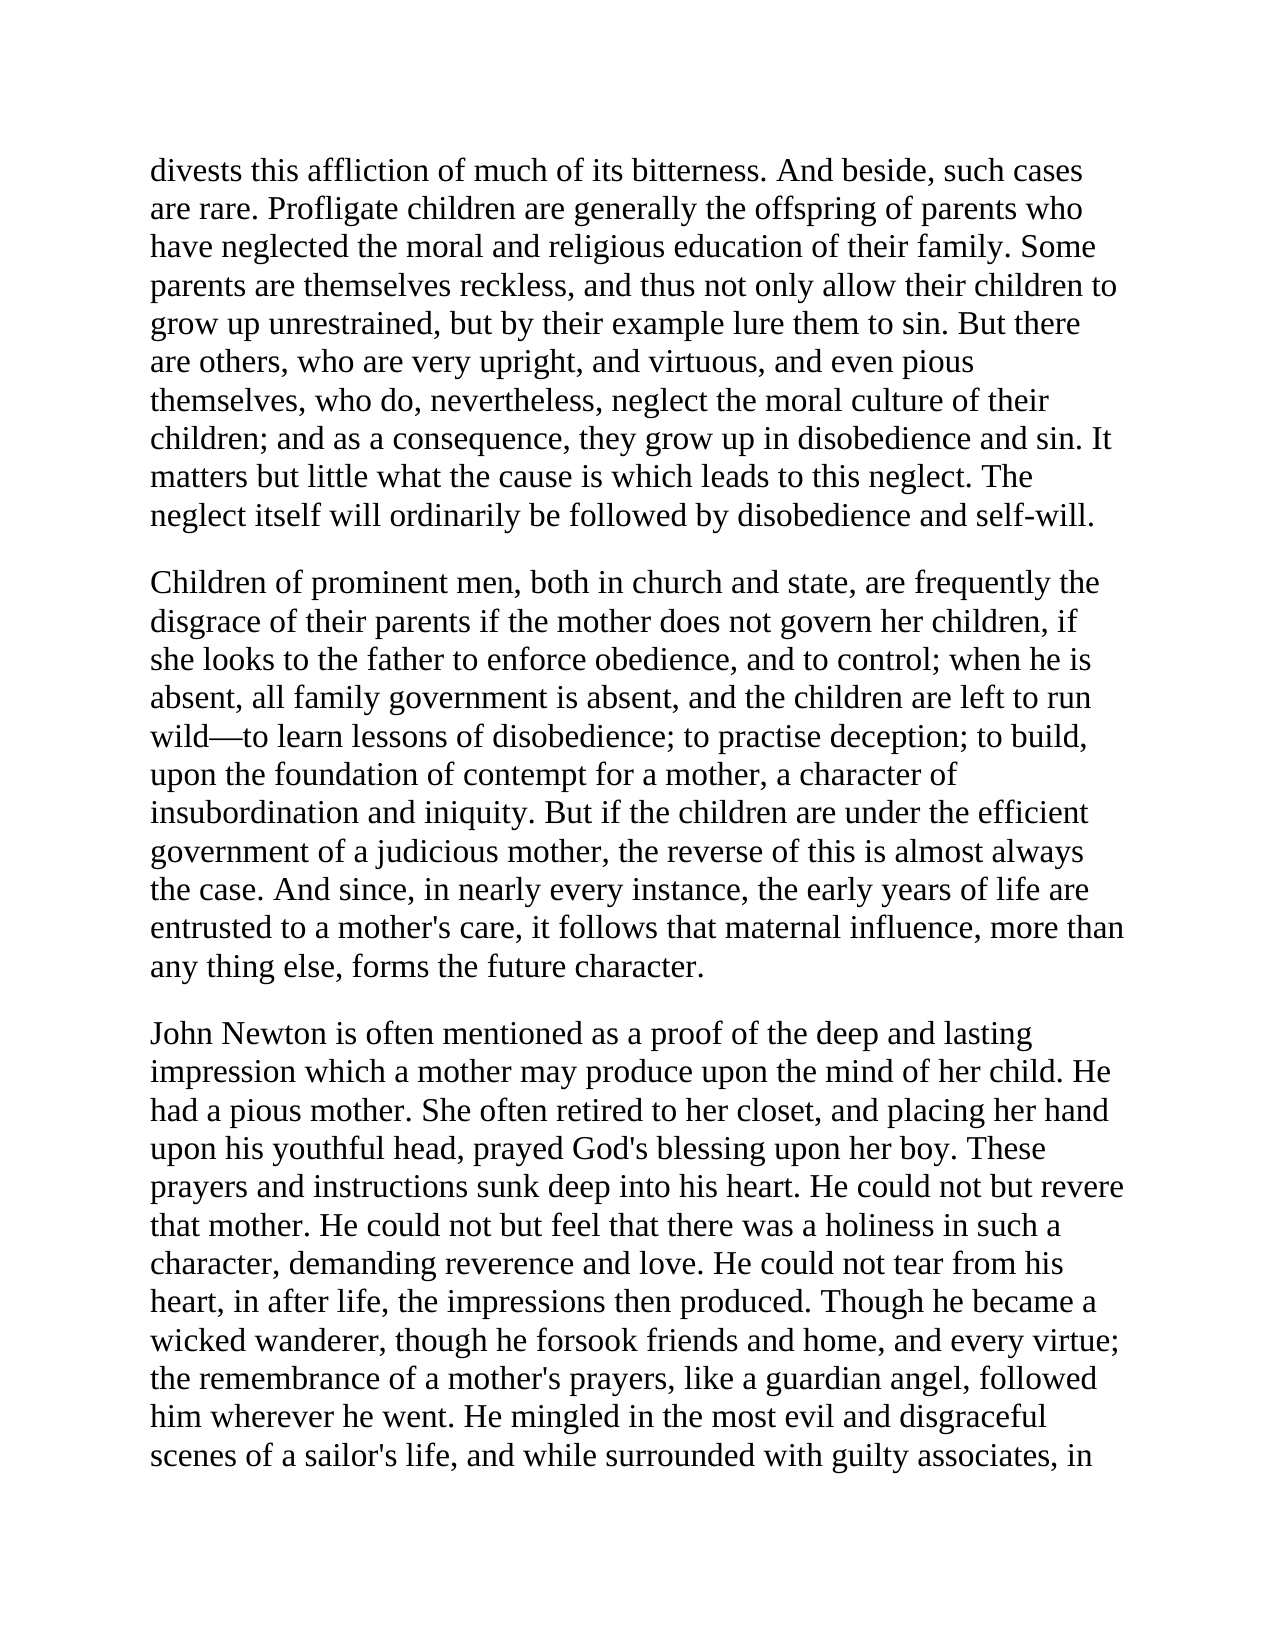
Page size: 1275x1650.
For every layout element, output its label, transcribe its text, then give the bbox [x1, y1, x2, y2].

text Children of prominent men, both in church and state, are frequently the disgrace of their parents if the mother does not govern her children, if she looks to the father to enforce obedience, and to control; when he is absent, all family government is absent, and the children are left to run wild—to learn lessons of disobedience; to practise deception; to build, upon the foundation of contempt for a mother, a character of insubordination and iniquity. But if the children are under the efficient government of a judicious mother, the reverse of this is almost always the case. And since, in nearly every instance, the early years of life are entrusted to a mother's care, it follows that maternal influence, more than any thing else, forms the future character. [150, 975, 1125, 1397]
text There are innumerable causes constantly operating in the formation of character. A mother's influence is by no means the only influence which is exerted. Still it may be the most powerful; for, with God's ordinary blessing, it may form in the youthful mind the habits, and implant the principles, to which other influences are to give permanency and vigor. [150, 150, 1125, 342]
text A pious and faithful mother may have a immoral child. He may break away from all restraints, and God may leave him to "eat the fruit of his own devices." The parent, thus afflicted and broken-hearted, can only bow before the sovereignty of her Maker, who says, "be still, and know that I am God." The consciousness, however, of having done one's duty, divests this affliction of much of its bitterness. And beside, such cases are rare. Profligate children are generally the offspring of parents who have neglected the moral and religious education of their family. Some parents are themselves reckless, and thus not only allow their children to grow up unrestrained, but by their example lure them to sin. But there are others, who are very upright, and virtuous, and even pious themselves, who do, nevertheless, neglect the moral culture of their children; and as a consequence, they grow up in disobedience and sin. It matters but little what the cause is which leads to this neglect. The neglect itself will ordinarily be followed by disobedience and self-will. [150, 371, 1125, 946]
